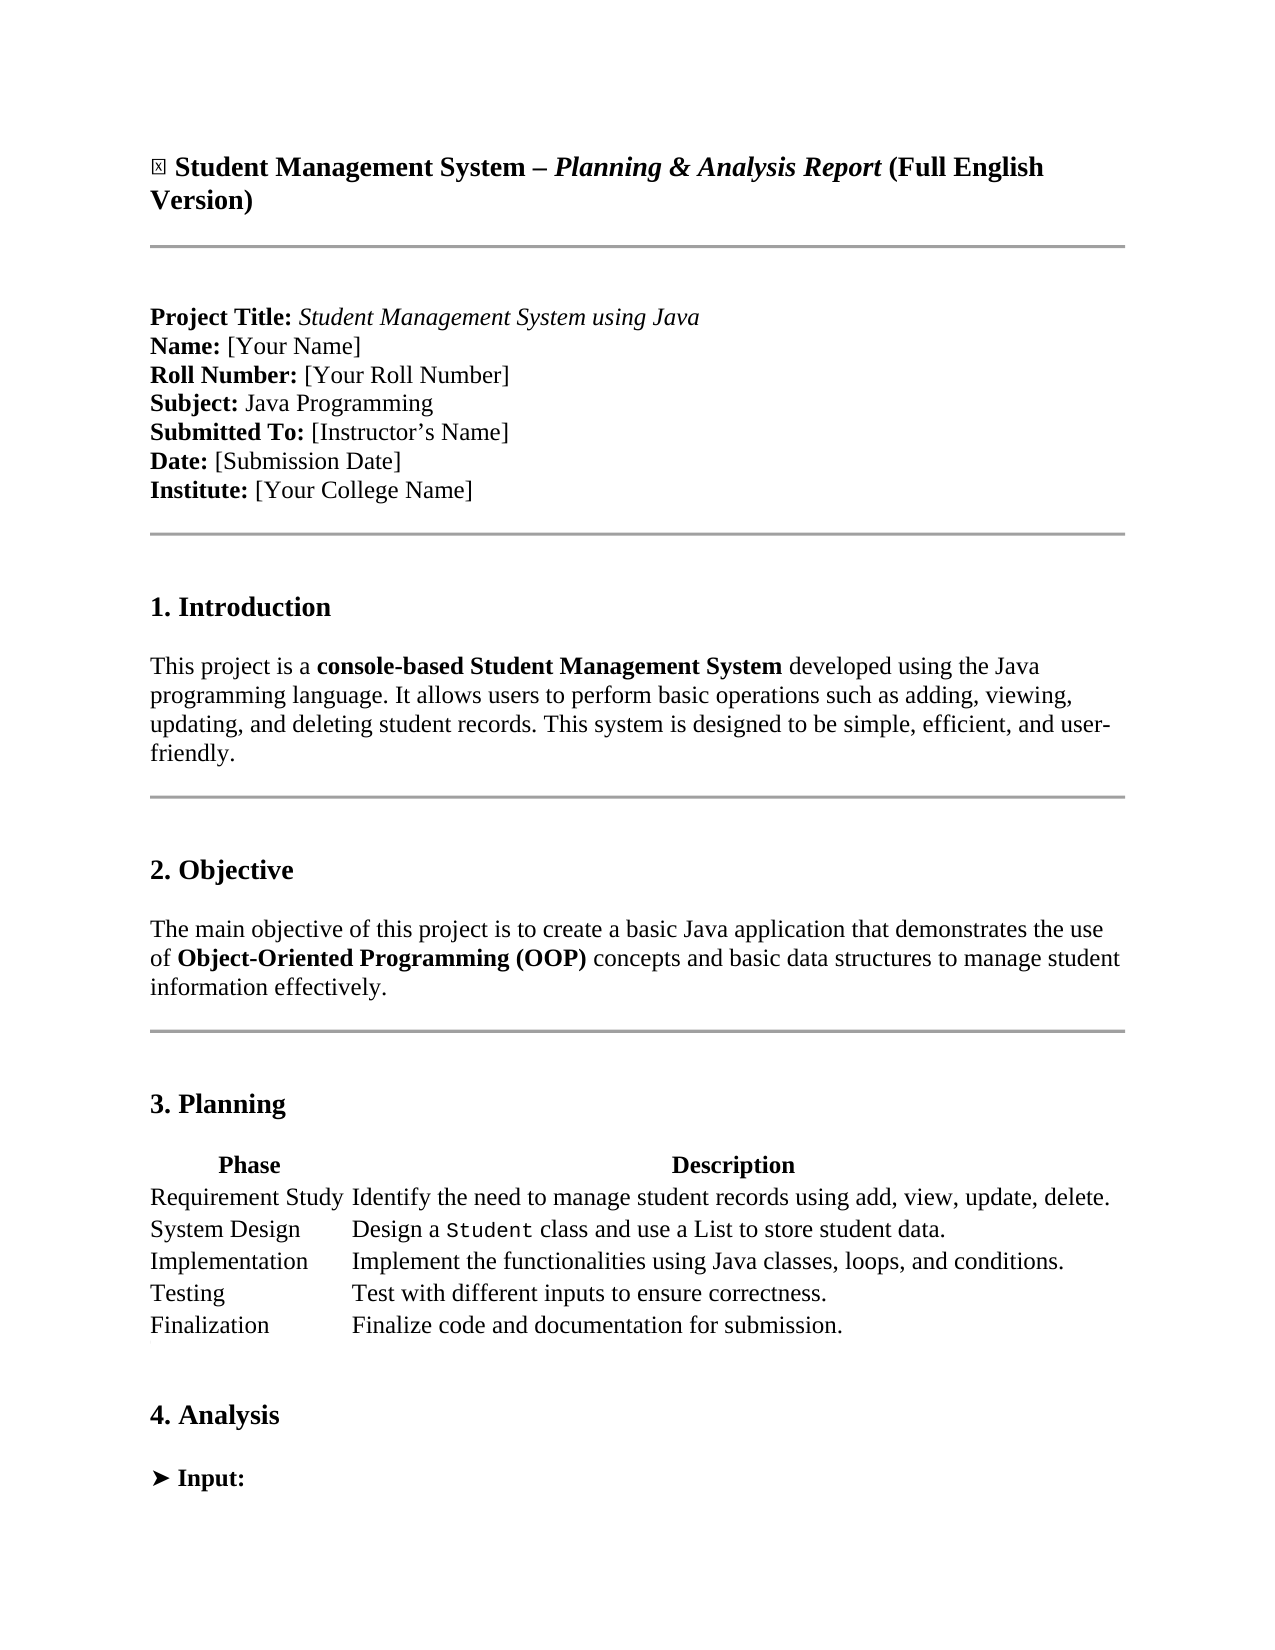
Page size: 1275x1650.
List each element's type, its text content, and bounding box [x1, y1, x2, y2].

text This project is a console-based Student Management System developed using the Java programming language. It allows users to perform basic operations such as adding, viewing, updating, and deleting student records. This system is designed to be simple, efficient, and user-friendly. [150, 651, 1125, 766]
text ➤ Input: [150, 1459, 1125, 1493]
table_header Phase [149, 1149, 350, 1180]
table_cell Finalize code and documentation for submission. [350, 1309, 1117, 1341]
table_cell Implementation [149, 1245, 350, 1277]
text 4. Analysis [150, 1398, 1125, 1430]
table_header Description [350, 1149, 1117, 1180]
text 📄 Student Management System – Planning & Analysis Report (Full English Version) [150, 150, 1125, 216]
table_cell System Design [149, 1212, 350, 1245]
table_cell Implement the functionalities using Java classes, loops, and conditions. [350, 1245, 1117, 1277]
text 1. Introduction [150, 590, 1125, 622]
table_cell Design a Student class and use a List to store student data. [350, 1212, 1117, 1245]
table_cell Requirement Study [149, 1180, 350, 1212]
table_cell Identify the need to manage student records using add, view, update, delete. [350, 1180, 1117, 1212]
table_cell Test with different inputs to ensure correctness. [350, 1277, 1117, 1309]
text 2. Objective [150, 853, 1125, 885]
text Project Title: Student Management System using Java Name: [Your Name] Roll Number: [Your Roll Number] Subject: Java Programming Submitted To: [Instructor’s Name] Date: [Submission Date] Institute: [Your College Name] [150, 302, 1125, 503]
text 3. Planning [150, 1087, 1125, 1119]
table_cell Finalization [149, 1309, 350, 1341]
table_cell Testing [149, 1277, 350, 1309]
text The main objective of this project is to create a basic Java application that demonstrates the use of Object-Oriented Programming (OOP) concepts and basic data structures to manage student information effectively. [150, 914, 1125, 1001]
